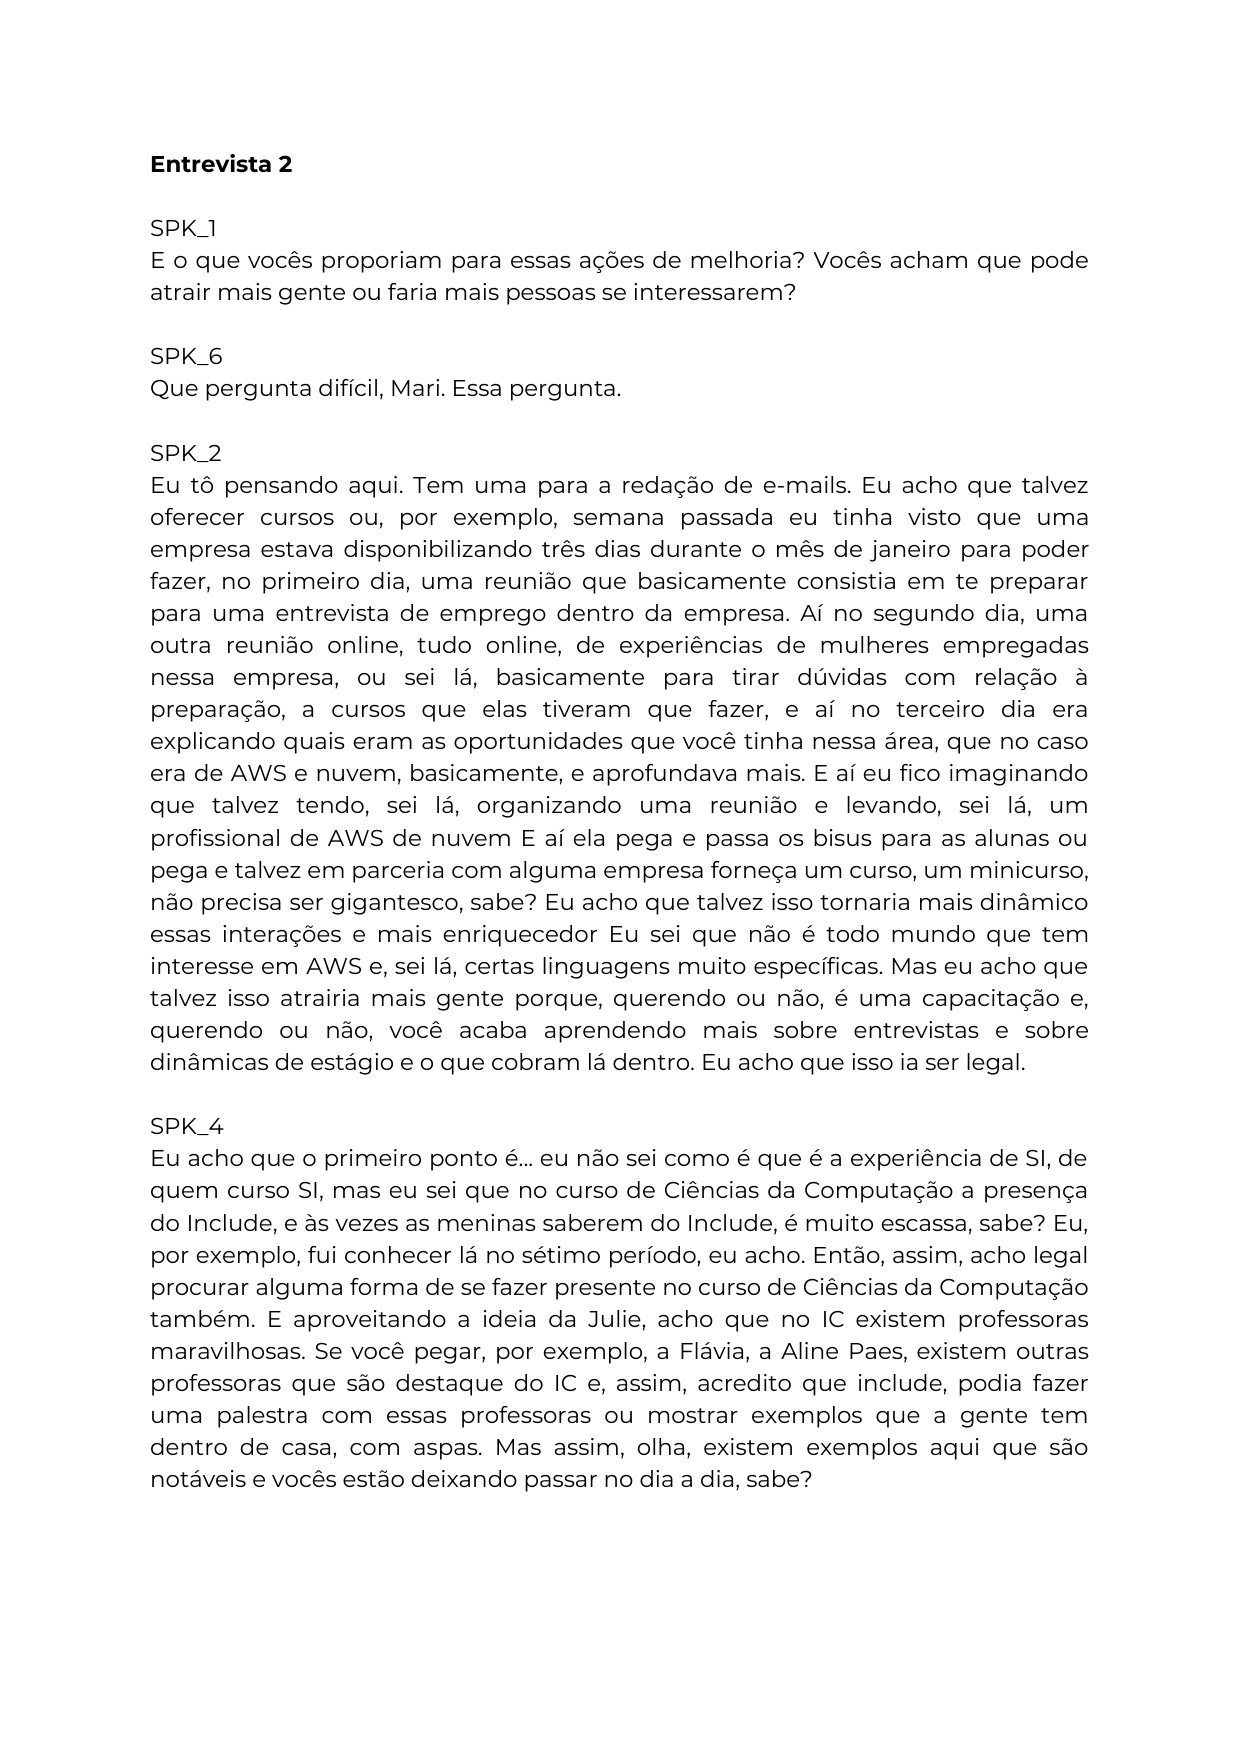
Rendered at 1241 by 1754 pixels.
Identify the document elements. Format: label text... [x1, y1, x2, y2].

text Entrevista 2 [150, 150, 1090, 178]
text Eu acho que o primeiro ponto é... eu não sei como é que é a experiência de SI, de quem curso SI, mas eu sei que no curso de Ciências da Computação a presença do Include, e às vezes as meninas saberem do Include, é muito escassa, sabe? Eu, por exemplo, fui conhecer lá no sétimo período, eu acho. Então, assim, acho legal procurar alguma forma de se fazer presente no curso de Ciências da Computação também. E aproveitando a ideia da Julie, acho que no IC existem professoras maravilhosas. Se você pegar, por exemplo, a Flávia, a Aline Paes, existem outras professoras que são destaque do IC e, assim, acredito que include, podia fazer uma palestra com essas professoras ou mostrar exemplos que a gente tem dentro de casa, com aspas. Mas assim, olha, existem exemplos aqui que são notáveis e vocês estão deixando passar no dia a dia, sabe? [150, 1144, 1090, 1493]
text SPK_1 [150, 214, 1090, 242]
text E o que vocês proporiam para essas ações de melhoria? Vocês acham que pode atrair mais gente ou faria mais pessoas se interessarem? [150, 246, 1090, 306]
text SPK_6 [150, 342, 1090, 370]
text SPK_4 [150, 1112, 1090, 1140]
text Que pergunta difícil, Mari. Essa pergunta. [150, 374, 1090, 402]
text SPK_2 [150, 439, 1090, 467]
text Eu tô pensando aqui. Tem uma para a redação de e-mails. Eu acho que talvez oferecer cursos ou, por exemplo, semana passada eu tinha visto que uma empresa estava disponibilizando três dias durante o mês de janeiro para poder fazer, no primeiro dia, uma reunião que basicamente consistia em te preparar para uma entrevista de emprego dentro da empresa. Aí no segundo dia, uma outra reunião online, tudo online, de experiências de mulheres empregadas nessa empresa, ou sei lá, basicamente para tirar dúvidas com relação à preparação, a cursos que elas tiveram que fazer, e aí no terceiro dia era explicando quais eram as oportunidades que você tinha nessa área, que no caso era de AWS e nuvem, basicamente, e aprofundava mais. E aí eu fico imaginando que talvez tendo, sei lá, organizando uma reunião e levando, sei lá, um profissional de AWS de nuvem E aí ela pega e passa os bisus para as alunas ou pega e talvez em parceria com alguma empresa forneça um curso, um minicurso, não precisa ser gigantesco, sabe? Eu acho que talvez isso tornaria mais dinâmico essas interações e mais enriquecedor Eu sei que não é todo mundo que tem interesse em AWS e, sei lá, certas linguagens muito específicas. Mas eu acho que talvez isso atrairia mais gente porque, querendo ou não, é uma capacitação e, querendo ou não, você acaba aprendendo mais sobre entrevistas e sobre dinâmicas de estágio e o que cobram lá dentro. Eu acho que isso ia ser legal. [150, 471, 1090, 1076]
